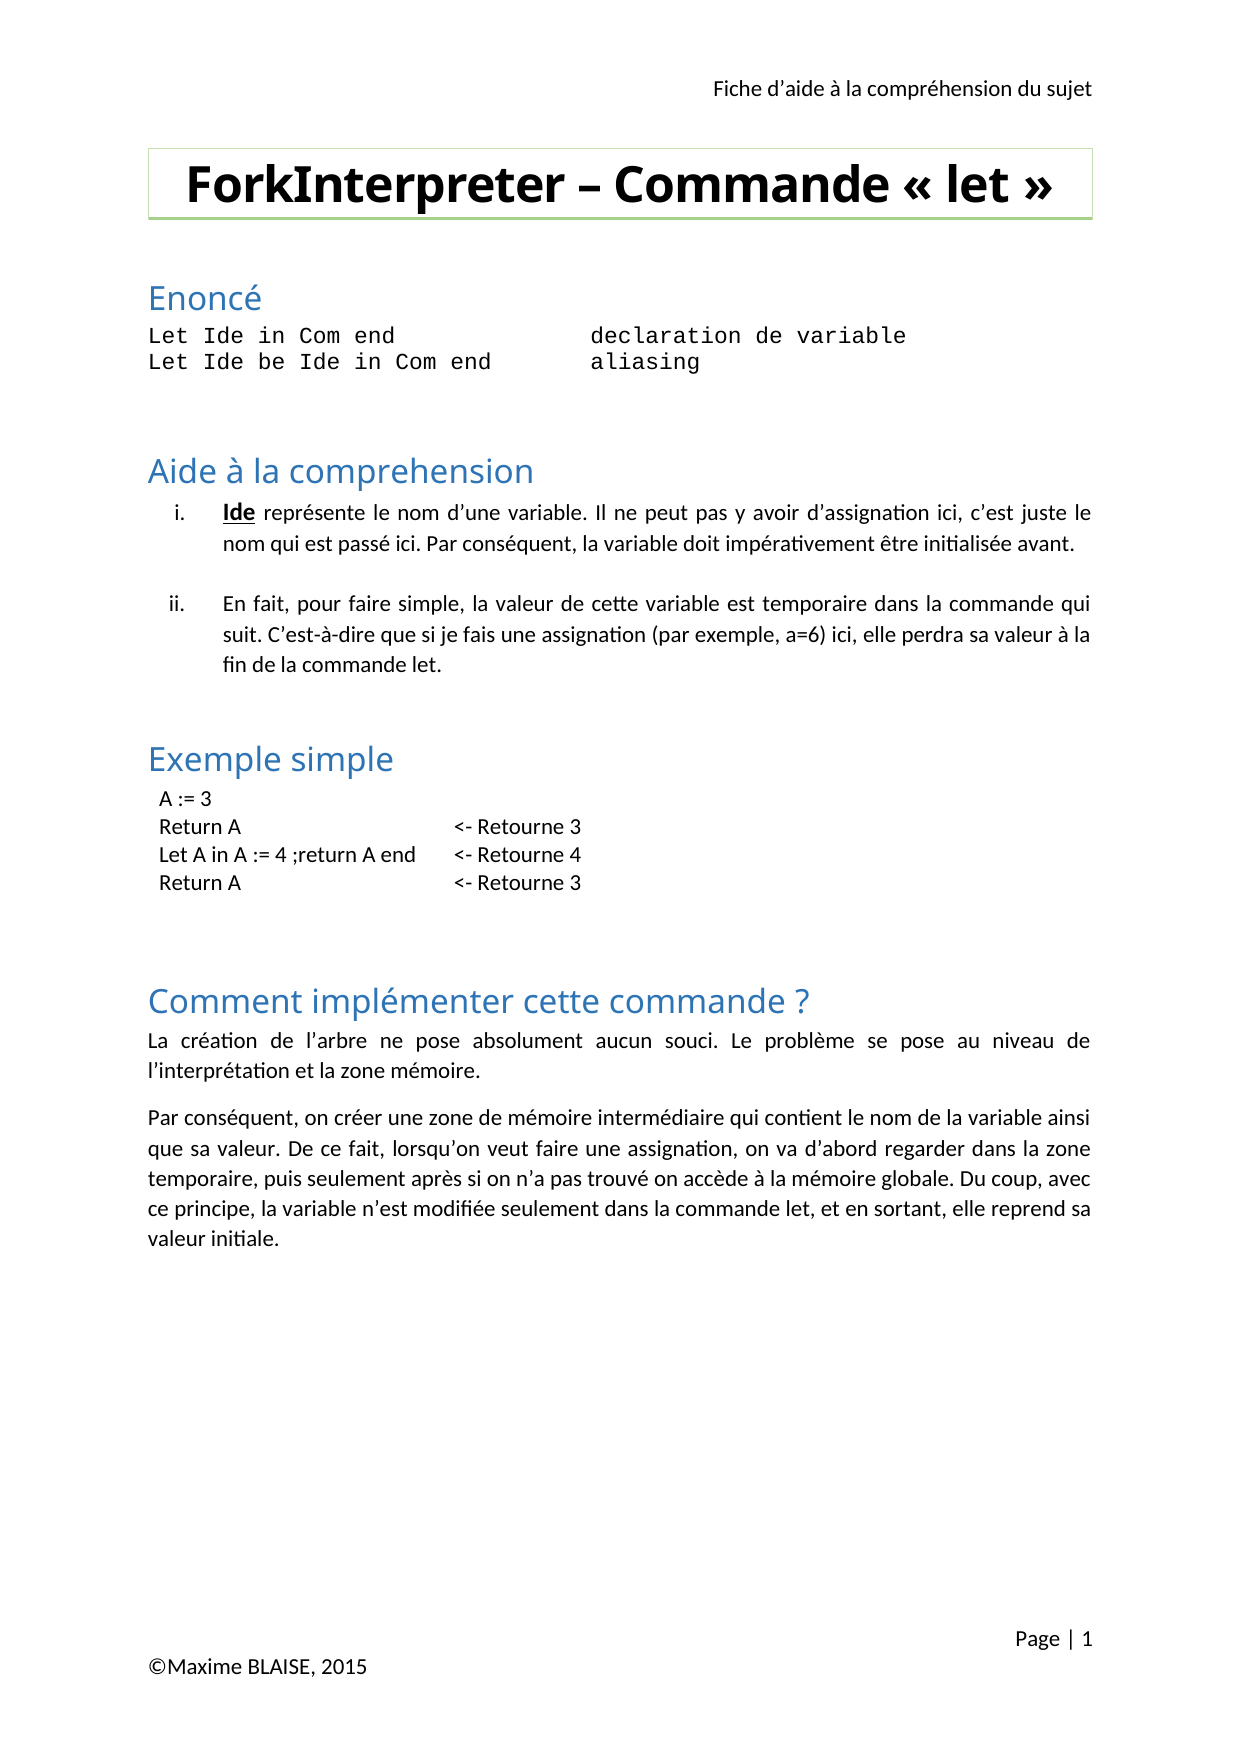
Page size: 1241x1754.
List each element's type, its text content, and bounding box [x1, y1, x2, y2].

subtitle Exemple simple [148, 735, 1093, 781]
text Let Ide in Com end declaration de variable [148, 324, 1093, 350]
table_header A := 3 Return A Let A in A := 4 ;return A end Return A [148, 784, 442, 896]
text Let Ide be Ide in Com end aliasing [148, 350, 1093, 376]
list Ide représente le nom d’une variable. Il ne peut pas y avoir d’assignation ici, c’est juste le nom qui est passé ici. Par conséquent, la variable doit impérativement être initialisée avant. [185, 496, 1093, 557]
table_header ForkInterpreter – Commande « let » [149, 149, 1092, 217]
table_header <- Retourne 3 <- Retourne 4 <- Retourne 3 [443, 784, 1092, 896]
subtitle Comment implémenter cette commande ? [148, 977, 1093, 1023]
text La création de l’arbre ne pose absolument aucun souci. Le problème se pose au niveau de l’interprétation et la zone mémoire. [148, 1026, 1093, 1085]
list En fait, pour faire simple, la valeur de cette variable est temporaire dans la commande qui suit. C’est-à-dire que si je fais une assignation (par exemple, a=6) ici, elle perdra sa valeur à la fin de la commande let. [185, 589, 1093, 678]
subtitle Enoncé [148, 275, 1093, 321]
subtitle Aide à la comprehension [148, 447, 1093, 493]
text Par conséquent, on créer une zone de mémoire intermédiaire qui contient le nom de la variable ainsi que sa valeur. De ce fait, lorsqu’on veut faire une assignation, on va d’abord regarder dans la zone temporaire, puis seulement après si on n’a pas trouvé on accède à la mémoire globale. Du coup, avec ce principe, la variable n’est modifiée seulement dans la commande let, et en sortant, elle reprend sa valeur initiale. [148, 1103, 1093, 1252]
